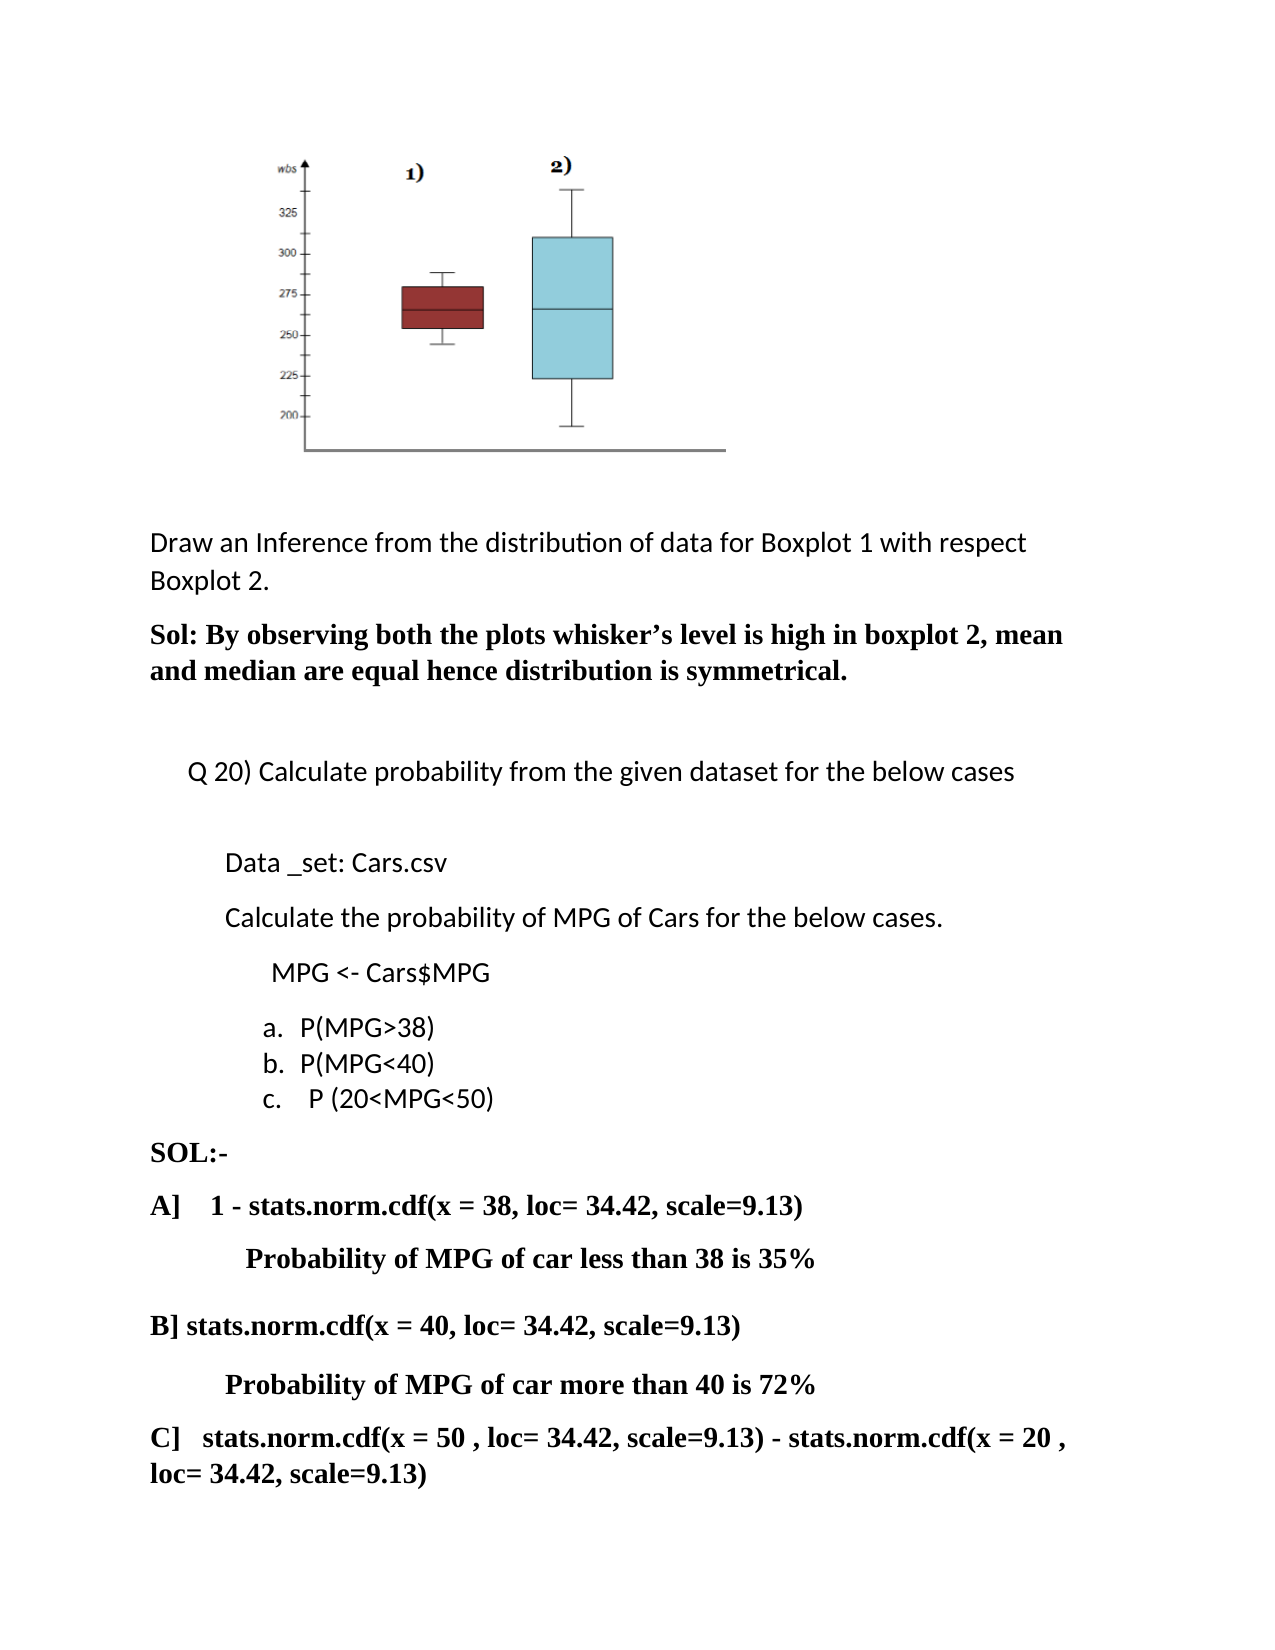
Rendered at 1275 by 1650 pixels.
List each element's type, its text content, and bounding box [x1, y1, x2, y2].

text Probability of MPG of car less than 38 is 35% [150, 1241, 1125, 1274]
picture [150, 149, 729, 505]
text B] stats.norm.cdf(x = 40, loc= 34.42, scale=9.13) [150, 1308, 1125, 1342]
text SOL:- [150, 1135, 1125, 1169]
text Q 20) Calculate probability from the given dataset for the below cases [187, 753, 1125, 789]
list P(MPG>38) [262, 1009, 1125, 1045]
text Data _set: Cars.csv [225, 844, 1125, 879]
text MPG <- Cars$MPG [225, 954, 1125, 989]
text Sol: By observing both the plots whisker’s level is high in boxplot 2, mean and median are equal hence distribution is symmetrical. [149, 617, 1075, 687]
text C] stats.norm.cdf(x = 50 , loc= 34.42, scale=9.13) - stats.norm.cdf(x = 20 , loc= 34.42, scale=9.13) [150, 1420, 1125, 1489]
list P(MPG<40) [262, 1045, 1125, 1080]
text Draw an Inference from the distribution of data for Boxplot 1 with respect Boxplot 2. [150, 524, 1125, 598]
text A] 1 - stats.norm.cdf(x = 38, loc= 34.42, scale=9.13) [150, 1188, 1125, 1222]
text Calculate the probability of MPG of Cars for the below cases. [225, 899, 1125, 934]
text c. P (20<MPG<50) [262, 1080, 1125, 1116]
text Probability of MPG of car more than 40 is 72% [150, 1367, 1125, 1400]
